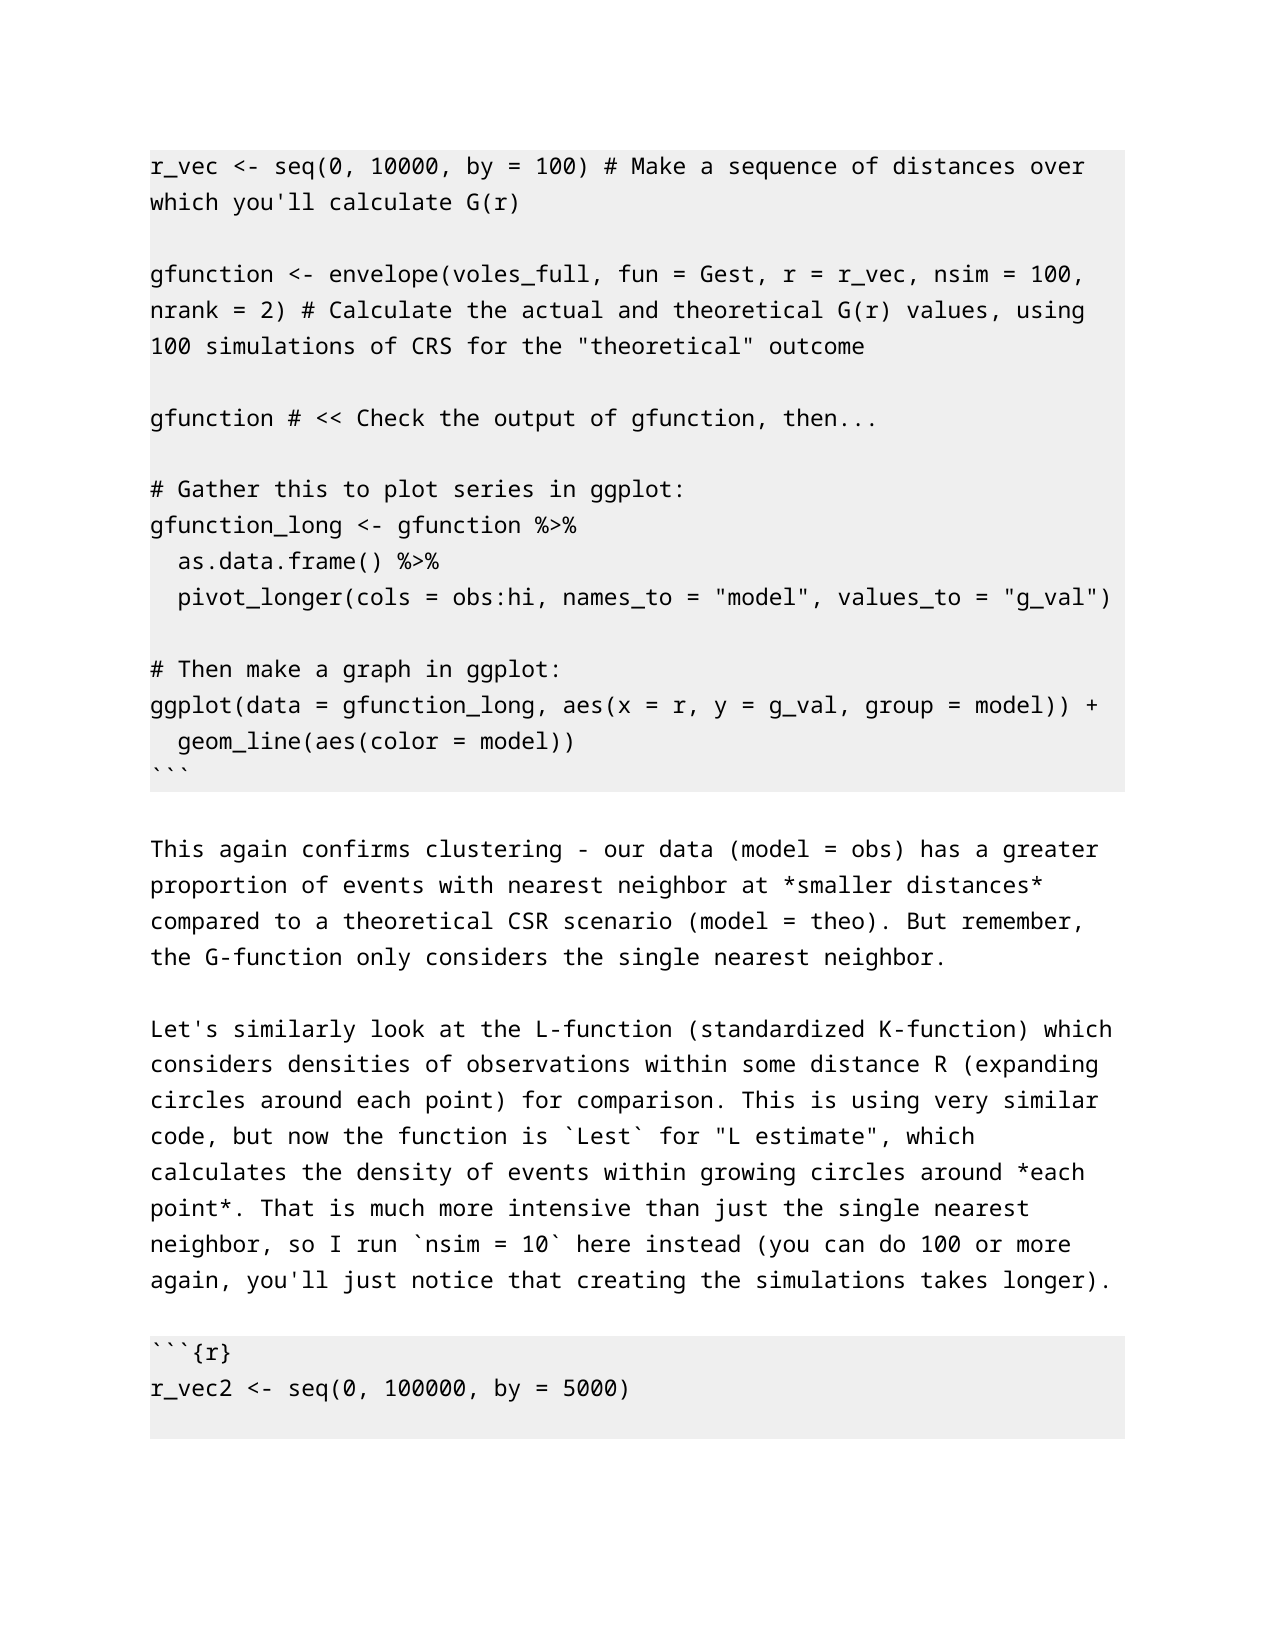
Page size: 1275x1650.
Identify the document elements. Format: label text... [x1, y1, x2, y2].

text Let's similarly look at the L-function (standardized K-function) which considers densities of observations within some distance R (expanding circles around each point) for comparison. This is using very similar code, but now the function is `Lest` for "L estimate", which calculates the density of events within growing circles around *each point*. That is much more intensive than just the single nearest neighbor, so I run `nsim = 10` here instead (you can do 100 or more again, you'll just notice that creating the simulations takes longer). [150, 1012, 1125, 1295]
text gfunction # << Check the output of gfunction, then... [150, 402, 1125, 433]
text ```{r} [150, 1336, 1125, 1367]
text as.data.frame() %>% [150, 545, 1125, 577]
text gfunction_long <- gfunction %>% [150, 509, 1125, 541]
text ``` [150, 761, 1125, 792]
text r_vec2 <- seq(0, 100000, by = 5000) [150, 1372, 1125, 1403]
text # Gather this to plot series in ggplot: [150, 473, 1125, 505]
text gfunction <- envelope(voles_full, fun = Gest, r = r_vec, nsim = 100, nrank = 2) # Calculate the actual and theoretical G(r) values, using 100 simulations of CRS for the "theoretical" outcome [150, 258, 1125, 361]
text r_vec <- seq(0, 10000, by = 100) # Make a sequence of distances over which you'll calculate G(r) [150, 150, 1125, 217]
text ggplot(data = gfunction_long, aes(x = r, y = g_val, group = model)) + [150, 689, 1125, 720]
text geom_line(aes(color = model)) [150, 725, 1125, 756]
text This again confirms clustering - our data (model = obs) has a greater proportion of events with nearest neighbor at *smaller distances* compared to a theoretical CSR scenario (model = theo). But remember, the G-function only considers the single nearest neighbor. [150, 833, 1125, 972]
text pivot_longer(cols = obs:hi, names_to = "model", values_to = "g_val") [150, 581, 1125, 612]
text # Then make a graph in ggplot: [150, 653, 1125, 684]
